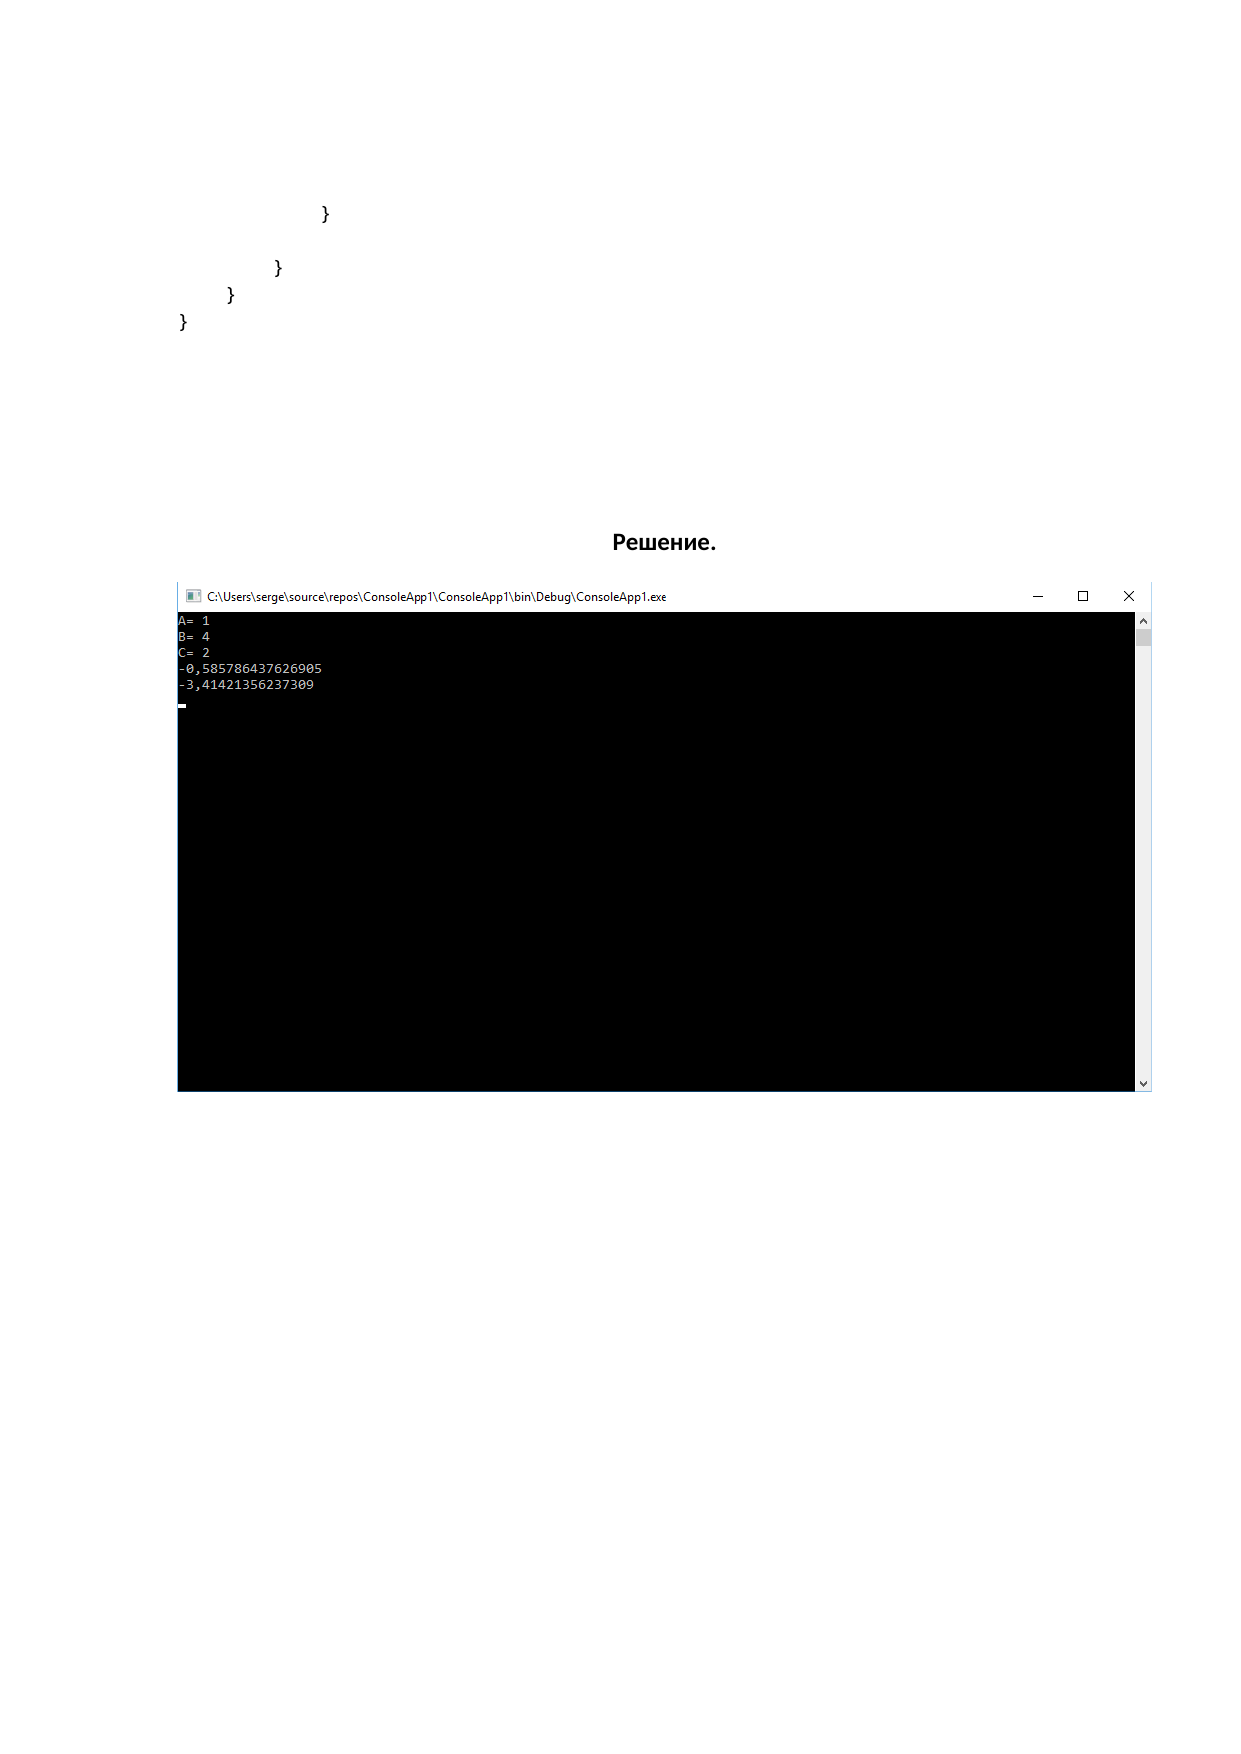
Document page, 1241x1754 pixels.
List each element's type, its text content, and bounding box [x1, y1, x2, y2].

text } [177, 307, 1152, 334]
picture [177, 582, 1152, 1092]
text Решение. [177, 526, 1152, 557]
text } [177, 253, 1152, 280]
text } [177, 280, 1152, 307]
text } [177, 199, 1152, 226]
